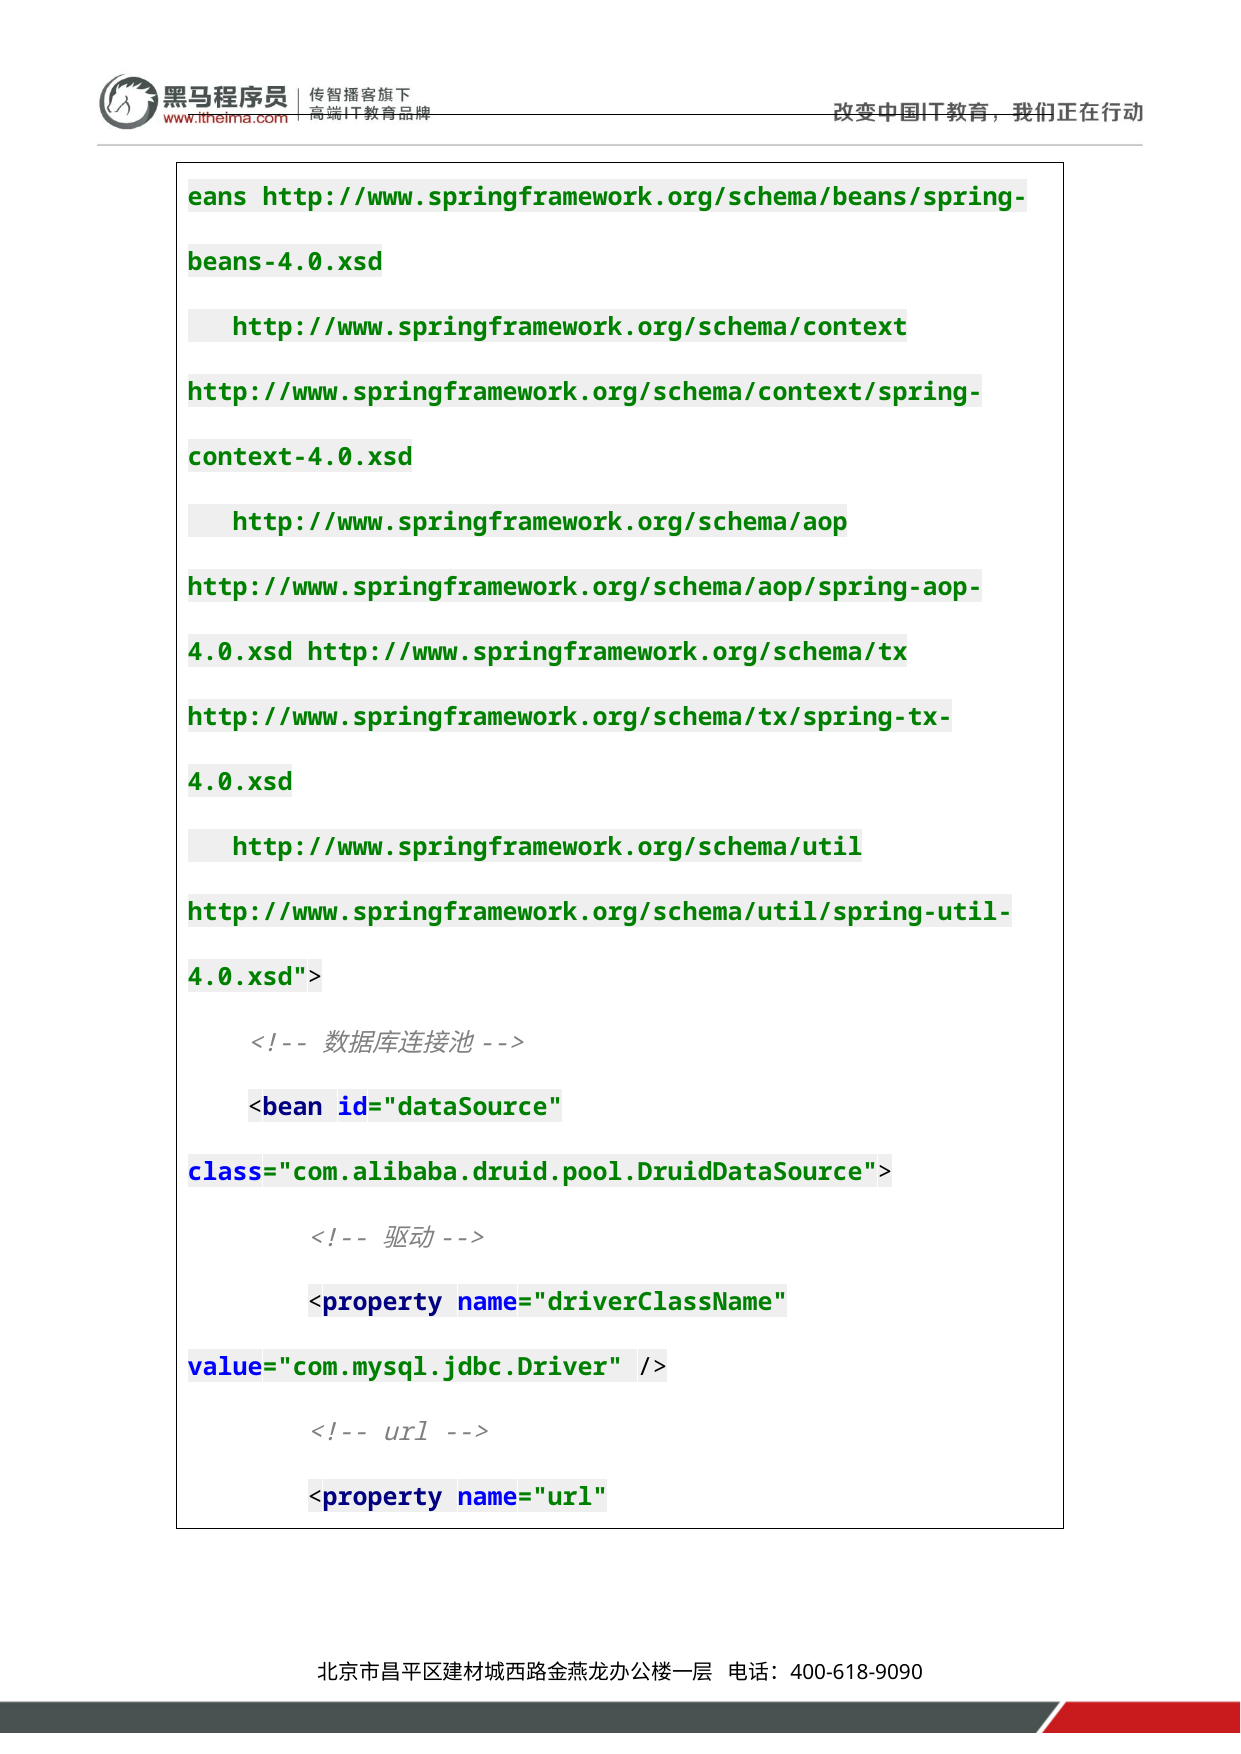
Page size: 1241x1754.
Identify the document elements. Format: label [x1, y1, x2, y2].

picture [0, 3, 1241, 153]
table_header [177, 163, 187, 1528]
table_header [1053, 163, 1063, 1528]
picture [0, 1643, 1241, 1733]
